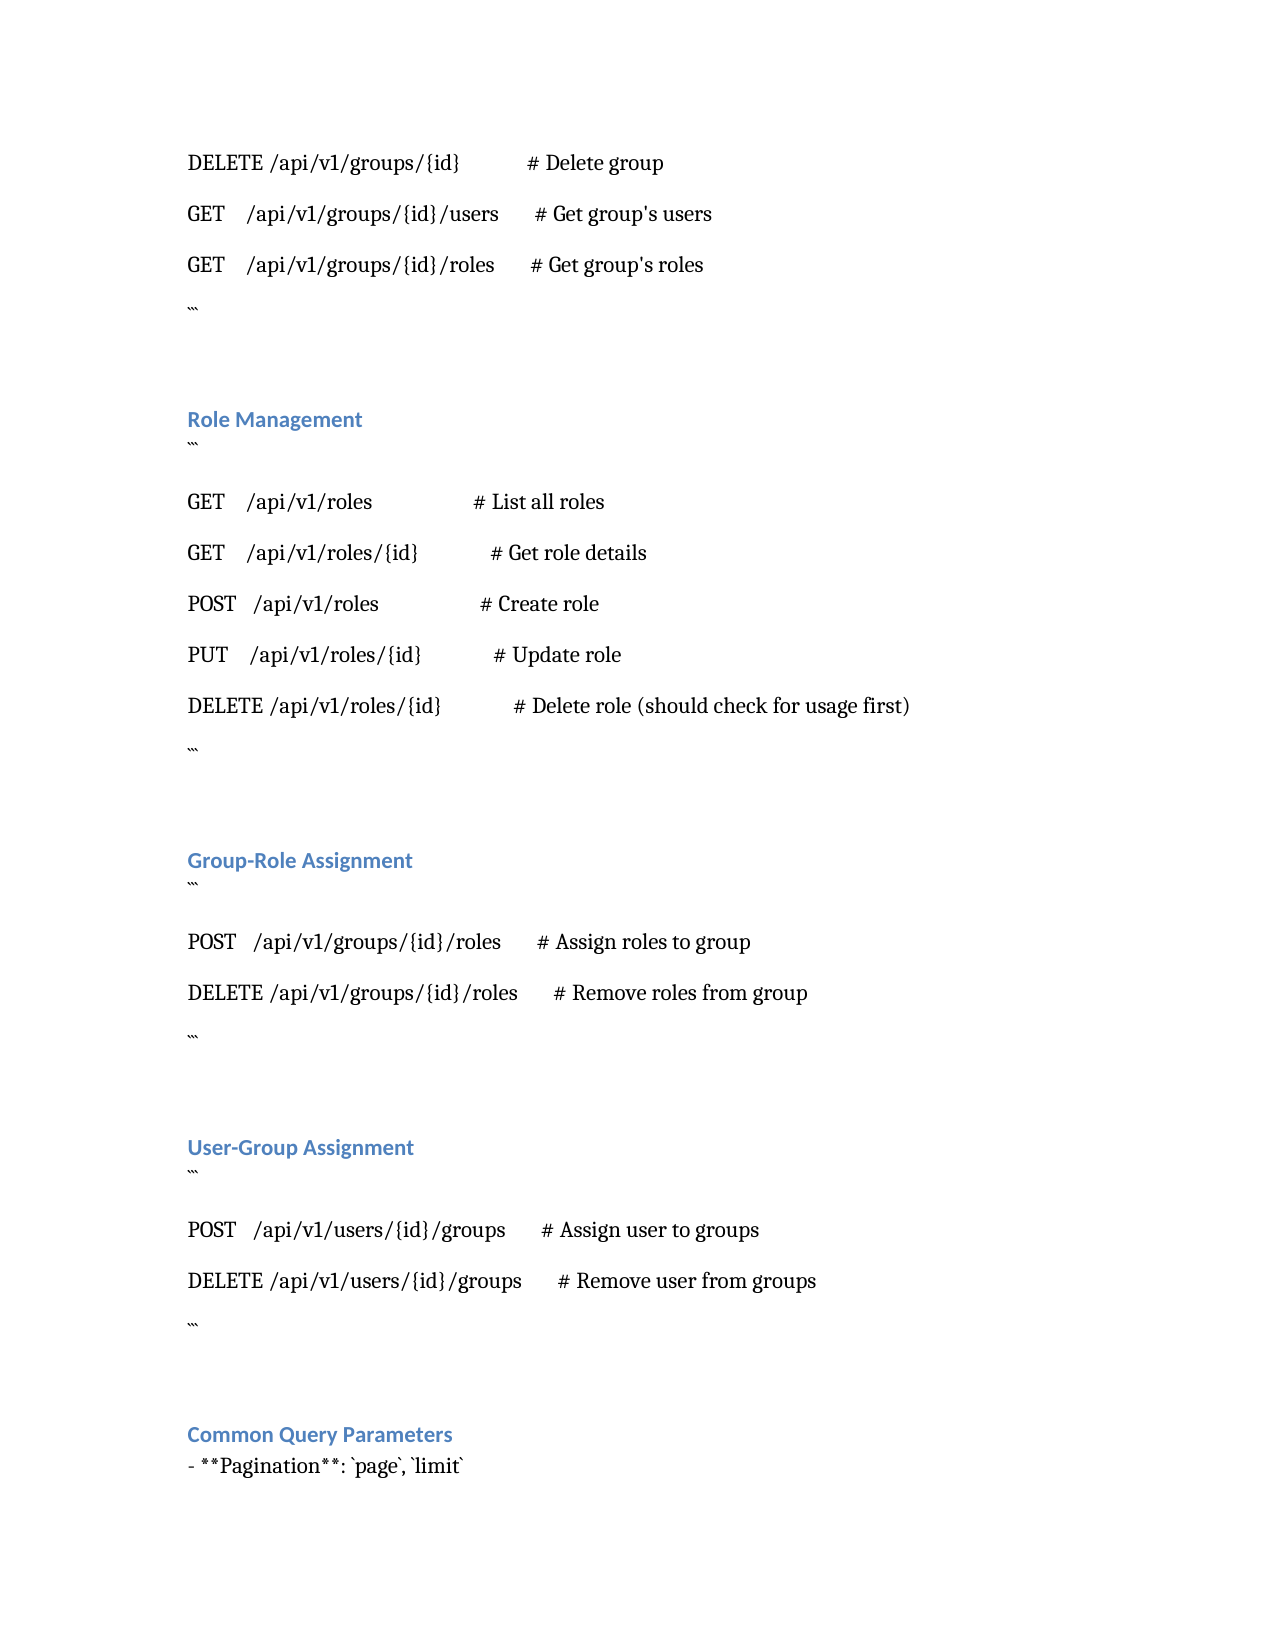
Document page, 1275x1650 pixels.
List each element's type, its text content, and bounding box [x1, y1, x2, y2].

text ``` [187, 303, 1087, 329]
text ``` [187, 744, 1087, 770]
text DELETE /api/v1/groups/{id} # Delete group [187, 150, 1087, 176]
subtitle Role Management [187, 405, 1087, 433]
text POST /api/v1/groups/{id}/roles # Assign roles to group [187, 929, 1087, 955]
text GET /api/v1/groups/{id}/users # Get group's users [187, 201, 1087, 227]
subtitle Group-Role Assignment [187, 846, 1087, 874]
text PUT /api/v1/roles/{id} # Update role [187, 642, 1087, 668]
text DELETE /api/v1/groups/{id}/roles # Remove roles from group [187, 980, 1087, 1006]
text DELETE /api/v1/users/{id}/groups # Remove user from groups [187, 1267, 1087, 1294]
text ``` [187, 1165, 1087, 1192]
text ``` [187, 1031, 1087, 1057]
subtitle Common Query Parameters [187, 1421, 1087, 1448]
text POST /api/v1/users/{id}/groups # Assign user to groups [187, 1216, 1087, 1243]
text ``` [187, 437, 1087, 464]
text ``` [187, 878, 1087, 904]
text DELETE /api/v1/roles/{id} # Delete role (should check for usage first) [187, 693, 1087, 719]
text - **Pagination**: `page`, `limit` [187, 1453, 1087, 1479]
text POST /api/v1/roles # Create role [187, 591, 1087, 617]
text GET /api/v1/roles # List all roles [187, 488, 1087, 515]
subtitle User-Group Assignment [187, 1133, 1087, 1161]
text GET /api/v1/roles/{id} # Get role details [187, 539, 1087, 566]
text ``` [187, 1318, 1087, 1345]
text GET /api/v1/groups/{id}/roles # Get group's roles [187, 252, 1087, 278]
